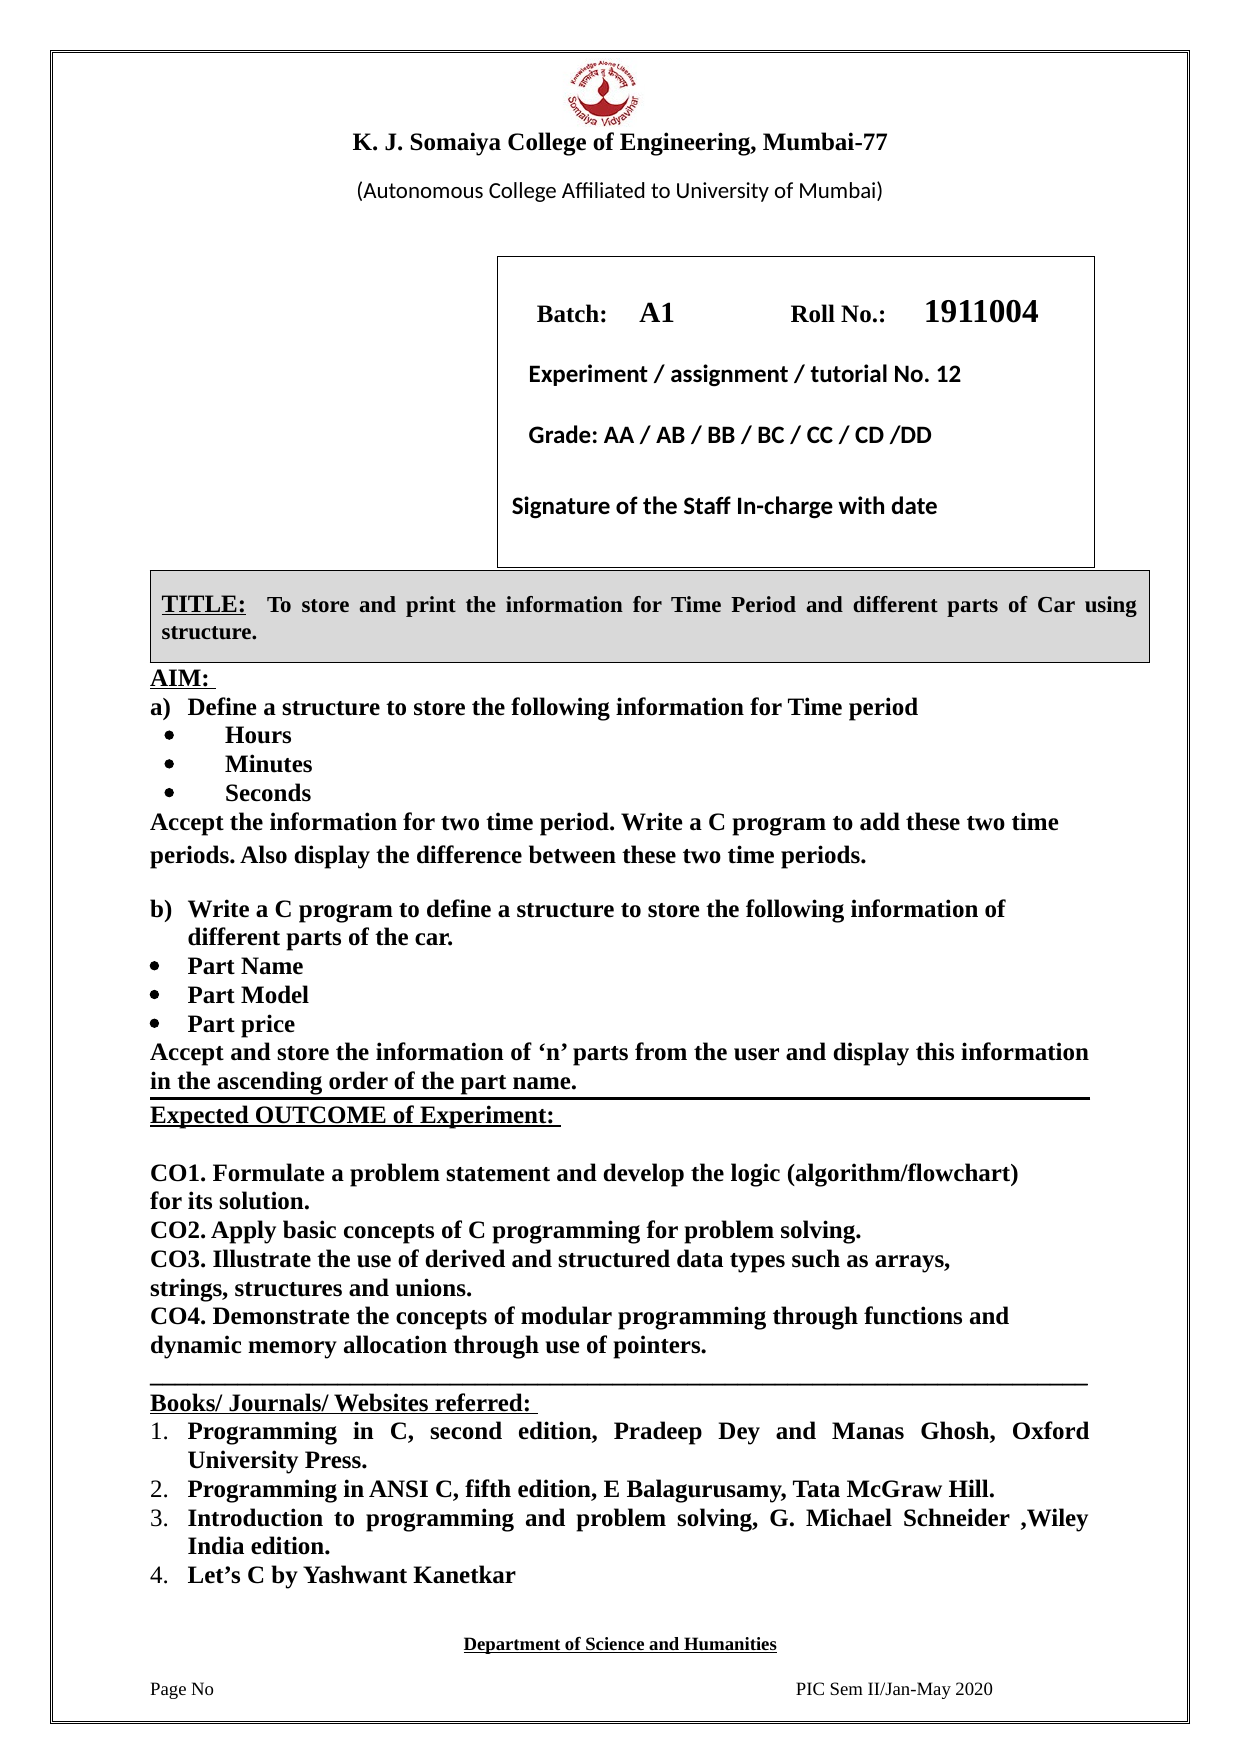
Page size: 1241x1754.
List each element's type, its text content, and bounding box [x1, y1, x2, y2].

text AIM: [150, 663, 1090, 692]
list Hours [165, 721, 1090, 749]
list Minutes [165, 749, 1090, 778]
text CO4. Demonstrate the concepts of modular programming through functions and [150, 1301, 1090, 1330]
list Part Name [150, 951, 1090, 980]
text Accept and store the information of ‘n’ parts from the user and display this information in the ascending order of the part name. [150, 1037, 1090, 1097]
list Programming in C, second edition, Pradeep Dey and Manas Ghosh, Oxford University Press. [150, 1416, 1090, 1474]
text CO2. Apply basic concepts of C programming for problem solving. [150, 1215, 1090, 1244]
text CO3. Illustrate the use of derived and structured data types such as arrays, [150, 1244, 1090, 1273]
list Part price [150, 1009, 1090, 1037]
text CO1. Formulate a problem statement and develop the logic (algorithm/flowchart) [150, 1158, 1090, 1186]
list Seconds [165, 778, 1090, 807]
list Programming in ANSI C, fifth edition, E Balagurusamy, Tata McGraw Hill. [150, 1474, 1090, 1503]
picture [562, 58, 645, 128]
list Let’s C by Yashwant Kanetkar [150, 1560, 1090, 1589]
text for its solution. [150, 1186, 1090, 1215]
text dynamic memory allocation through use of pointers. [150, 1330, 1090, 1359]
list Introduction to programming and problem solving, G. Michael Schneider ,Wiley India edition. [150, 1503, 1090, 1560]
text ___________________________________________________________________________ [150, 1359, 1090, 1388]
text strings, structures and unions. [150, 1273, 1090, 1301]
list Part Model [150, 980, 1090, 1009]
text Books/ Journals/ Websites referred: [150, 1388, 1090, 1416]
table_header TITLE: To store and print the information for Time Period and different parts of Car using structure. [151, 571, 1149, 662]
list Define a structure to store the following information for Time period [150, 692, 1090, 721]
list Write a C program to define a structure to store the following information of different parts of the car. [150, 894, 1090, 951]
text Expected OUTCOME of Experiment: [150, 1100, 1090, 1129]
text Accept the information for two time period. Write a C program to add these two time periods. Also display the difference between these two time periods. [150, 807, 1090, 868]
